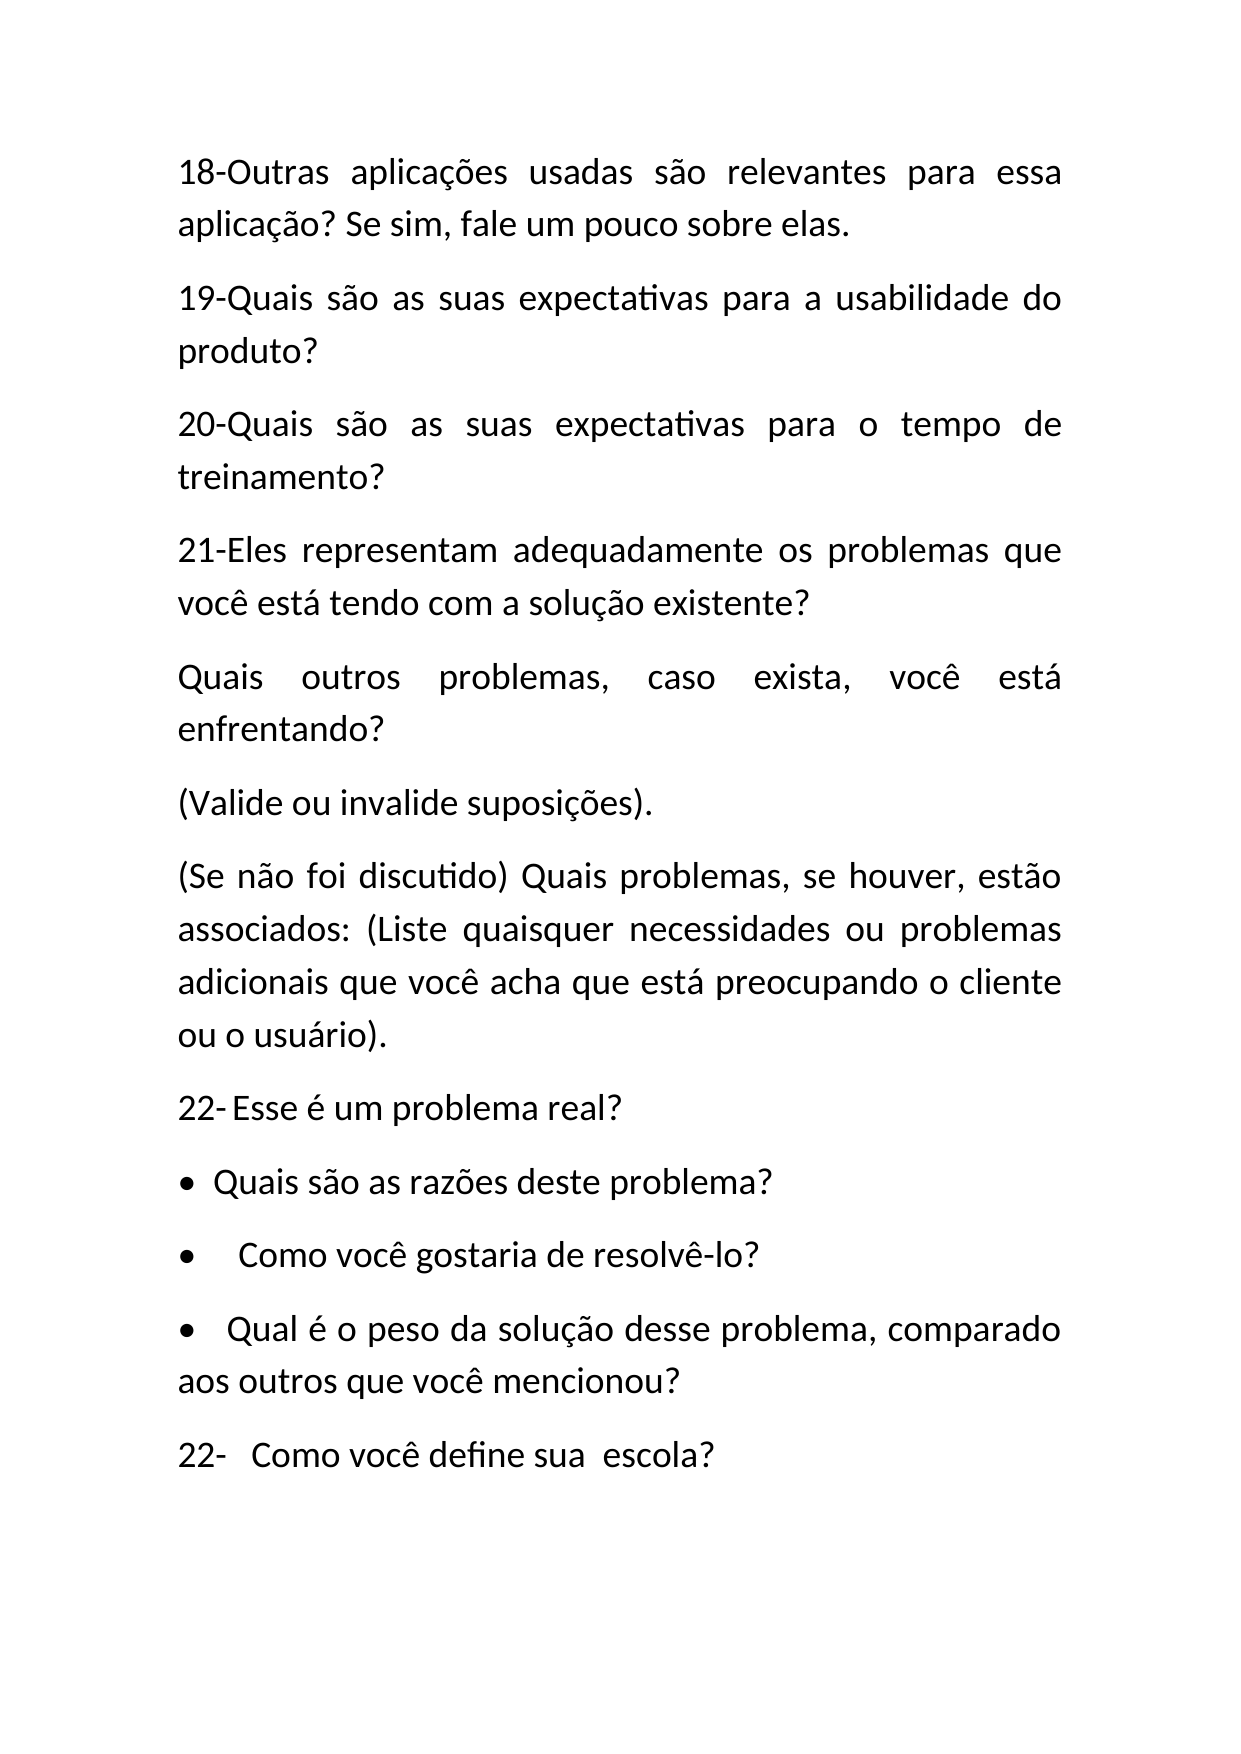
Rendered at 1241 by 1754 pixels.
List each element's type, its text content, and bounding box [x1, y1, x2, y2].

text (Valide ou invalide suposições). [177, 779, 1063, 825]
text • Como você gostaria de resolvê-lo? [177, 1231, 1063, 1277]
text 22- Como você define sua escola? [177, 1431, 1063, 1477]
text Quais outros problemas, caso exista, você está enfrentando? [177, 653, 1063, 751]
text 20-Quais são as suas expectativas para o tempo de treinamento? [177, 400, 1063, 499]
text • Quais são as razões deste problema? [177, 1158, 1063, 1203]
text 18-Outras aplicações usadas são relevantes para essa aplicação? Se sim, fale um pouco sobre elas. [177, 148, 1063, 246]
text 19-Quais são as suas expectativas para a usabilidade do produto? [177, 274, 1063, 372]
text 21-Eles representam adequadamente os problemas que você está tendo com a solução existente? [177, 526, 1063, 625]
text 22- Esse é um problema real? [177, 1084, 1063, 1130]
text • Qual é o peso da solução desse problema, comparado aos outros que você mencionou? [177, 1305, 1063, 1403]
text (Se não foi discutido) Quais problemas, se houver, estão associados: (Liste quaisquer necessidades ou problemas adicionais que você acha que está preocupando o cliente ou o usuário). [177, 852, 1063, 1056]
